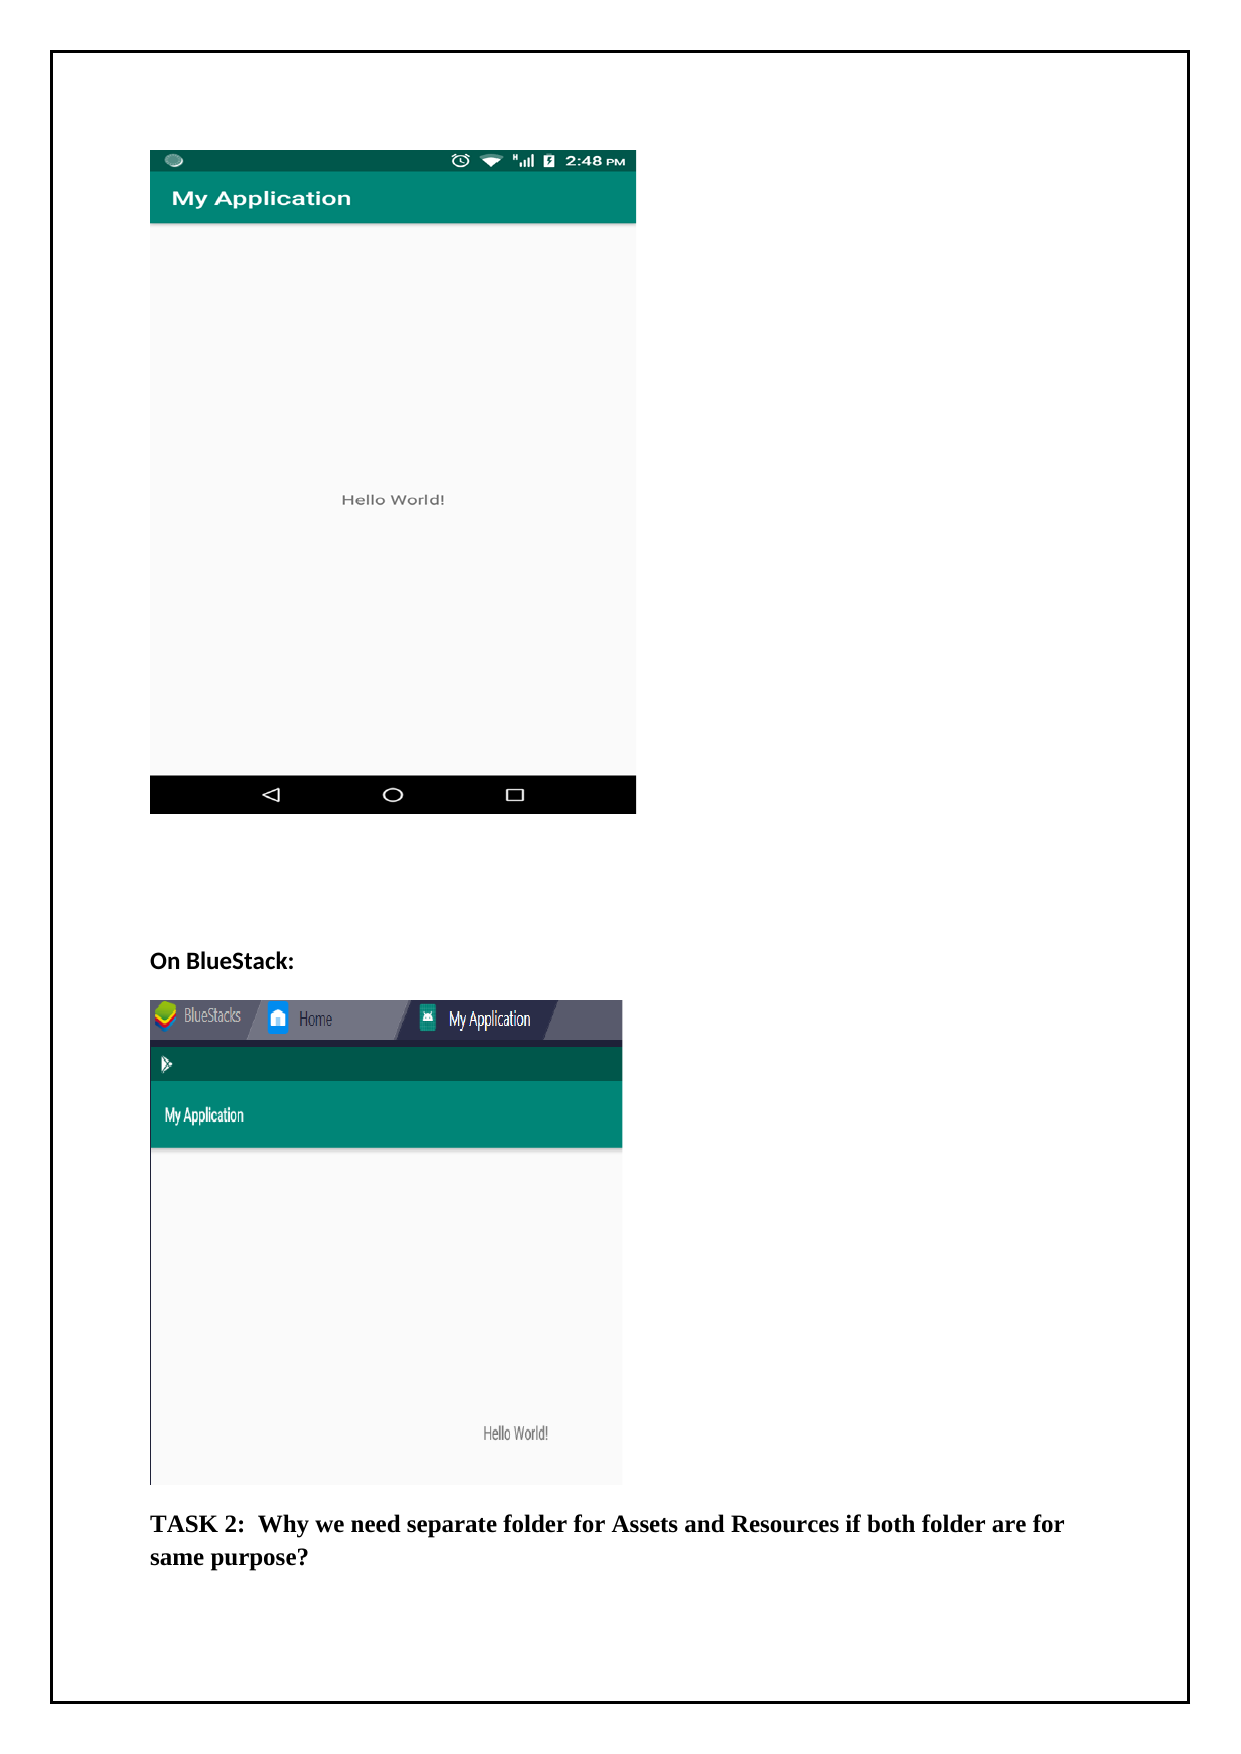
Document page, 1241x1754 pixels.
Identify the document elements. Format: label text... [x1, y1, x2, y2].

text TASK 2: Why we need separate folder for Assets and Resources if both folder are for same purpose? [150, 1509, 1090, 1571]
picture [150, 150, 637, 814]
text On BlueStack: [150, 945, 1090, 975]
picture [150, 1000, 623, 1485]
